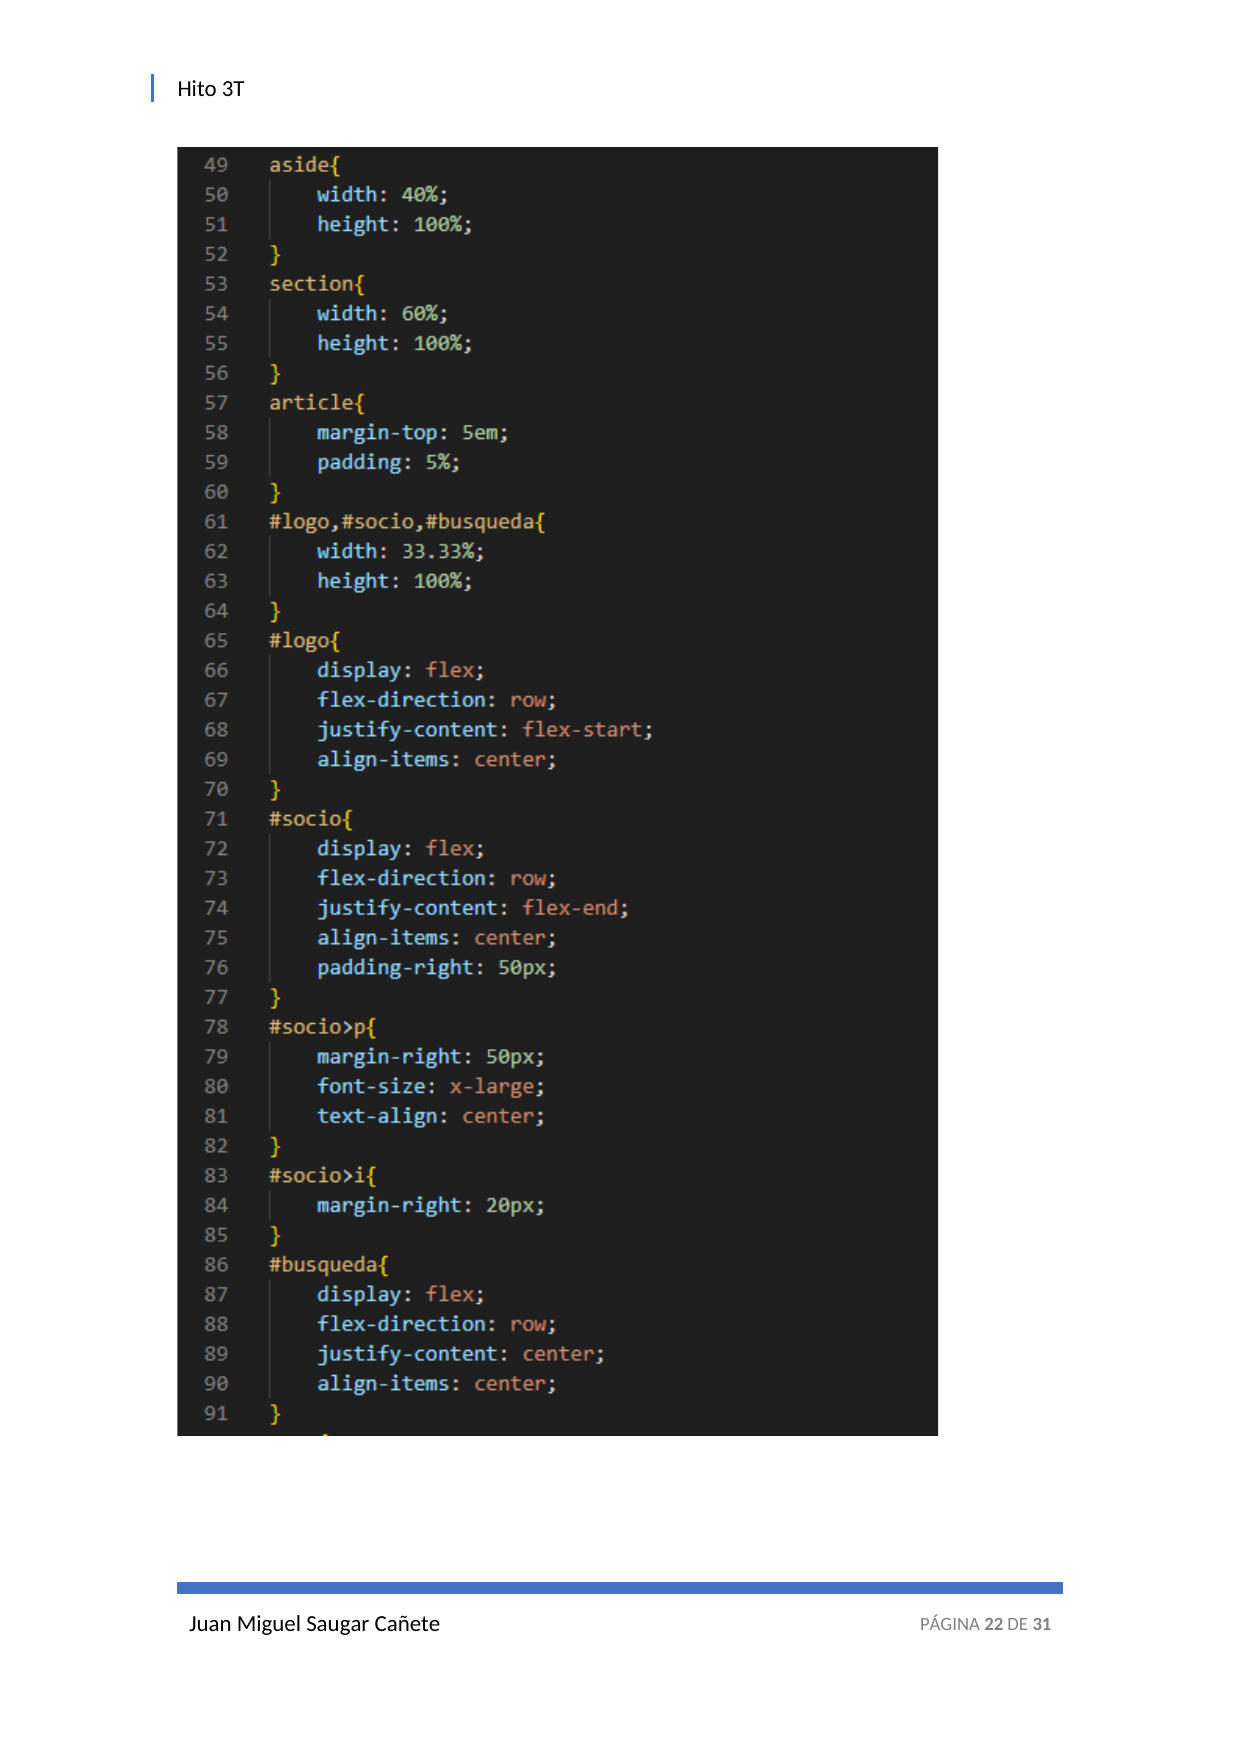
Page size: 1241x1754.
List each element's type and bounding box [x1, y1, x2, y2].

picture [177, 147, 939, 1436]
